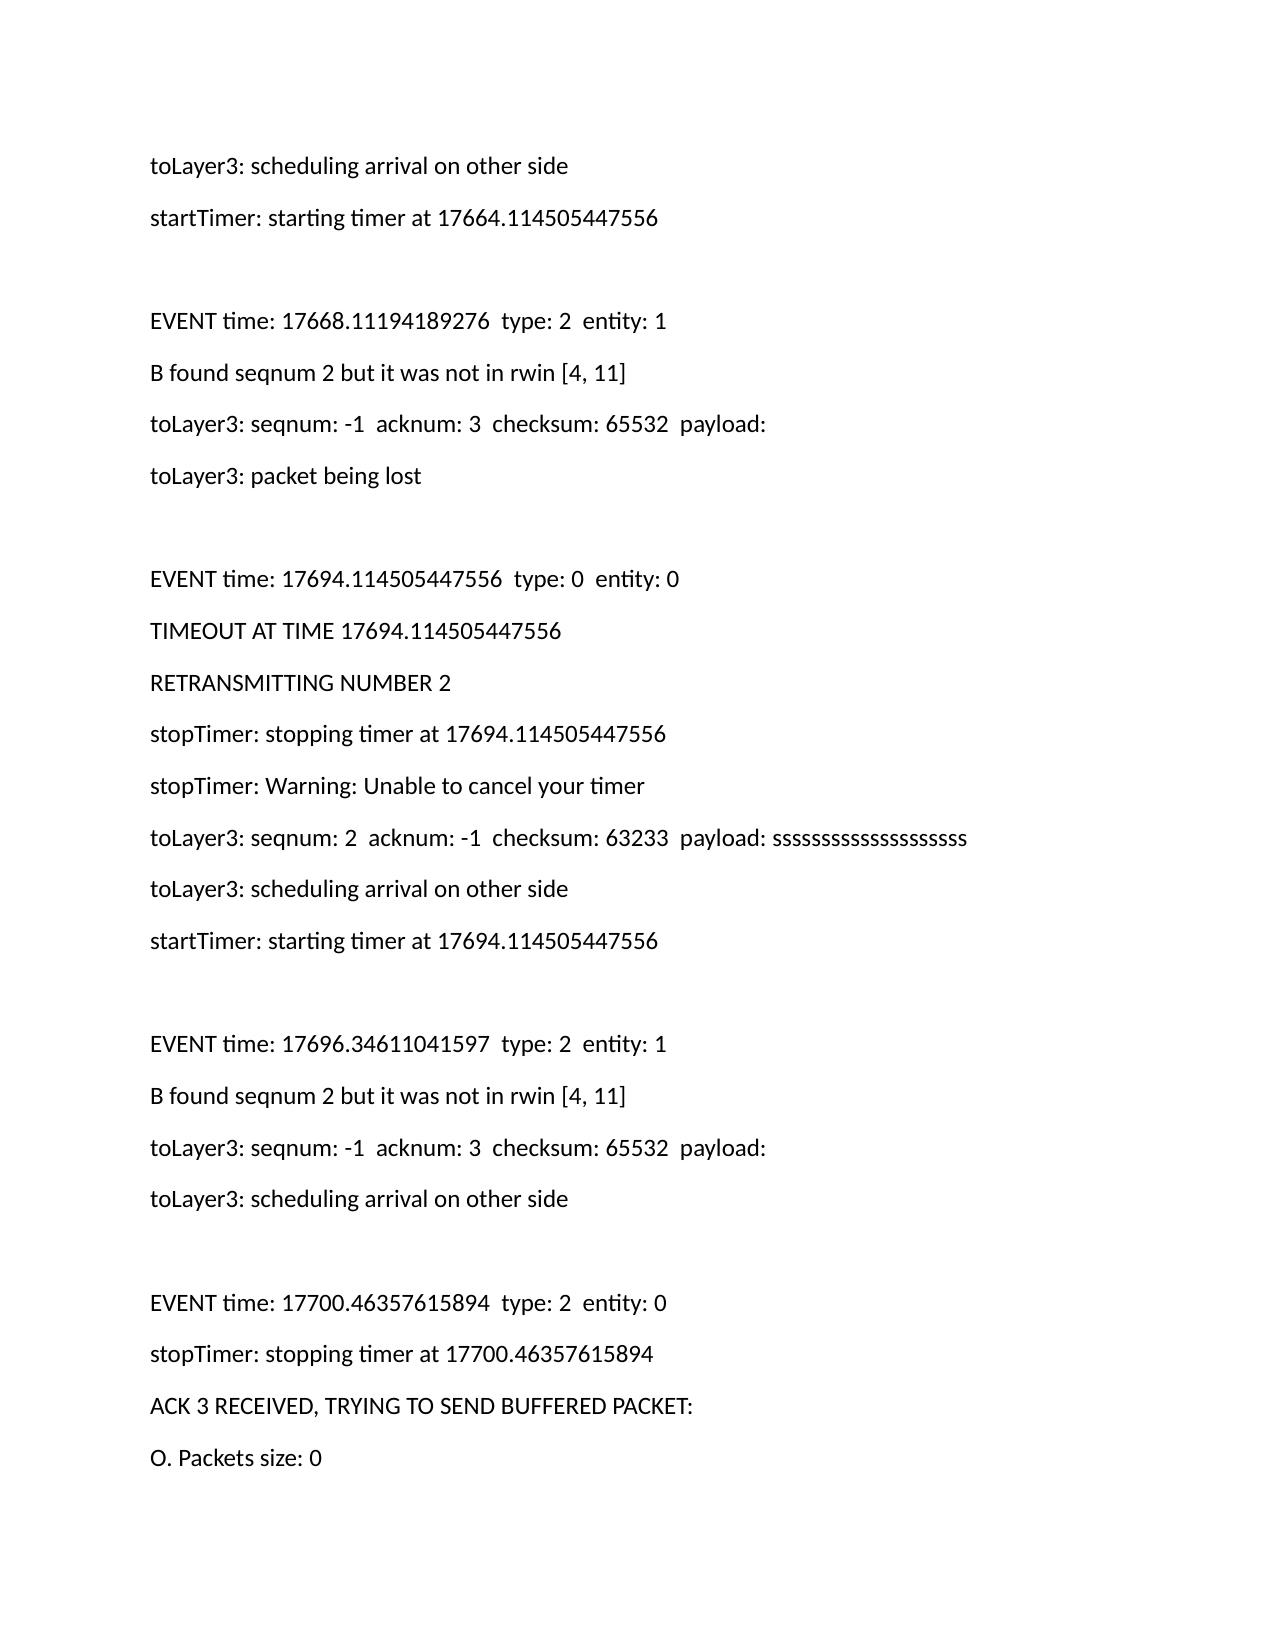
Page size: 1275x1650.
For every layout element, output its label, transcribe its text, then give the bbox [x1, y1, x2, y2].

text toLayer3: packet being lost [150, 460, 1125, 491]
text stopTimer: stopping timer at 17700.46357615894 [150, 1338, 1125, 1369]
text stopTimer: Warning: Unable to cancel your timer [150, 770, 1125, 801]
text O. Packets size: 0 [150, 1442, 1125, 1472]
text TIMEOUT AT TIME 17694.114505447556 [150, 615, 1125, 646]
text startTimer: starting timer at 17694.114505447556 [150, 925, 1125, 956]
text toLayer3: scheduling arrival on other side [150, 873, 1125, 904]
text EVENT time: 17700.46357615894 type: 2 entity: 0 [150, 1287, 1125, 1317]
text toLayer3: scheduling arrival on other side [150, 150, 1125, 181]
text EVENT time: 17694.114505447556 type: 0 entity: 0 [150, 563, 1125, 594]
text B found seqnum 2 but it was not in rwin [4, 11] [150, 357, 1125, 387]
text toLayer3: seqnum: -1 acknum: 3 checksum: 65532 payload: [150, 408, 1125, 439]
text toLayer3: scheduling arrival on other side [150, 1183, 1125, 1214]
text toLayer3: seqnum: 2 acknum: -1 checksum: 63233 payload: ssssssssssssssssssss [150, 822, 1125, 852]
text B found seqnum 2 but it was not in rwin [4, 11] [150, 1080, 1125, 1111]
text ACK 3 RECEIVED, TRYING TO SEND BUFFERED PACKET: [150, 1390, 1125, 1421]
text EVENT time: 17696.34611041597 type: 2 entity: 1 [150, 1028, 1125, 1059]
text RETRANSMITTING NUMBER 2 [150, 667, 1125, 697]
text EVENT time: 17668.11194189276 type: 2 entity: 1 [150, 305, 1125, 336]
text stopTimer: stopping timer at 17694.114505447556 [150, 718, 1125, 749]
text startTimer: starting timer at 17664.114505447556 [150, 202, 1125, 232]
text toLayer3: seqnum: -1 acknum: 3 checksum: 65532 payload: [150, 1132, 1125, 1162]
